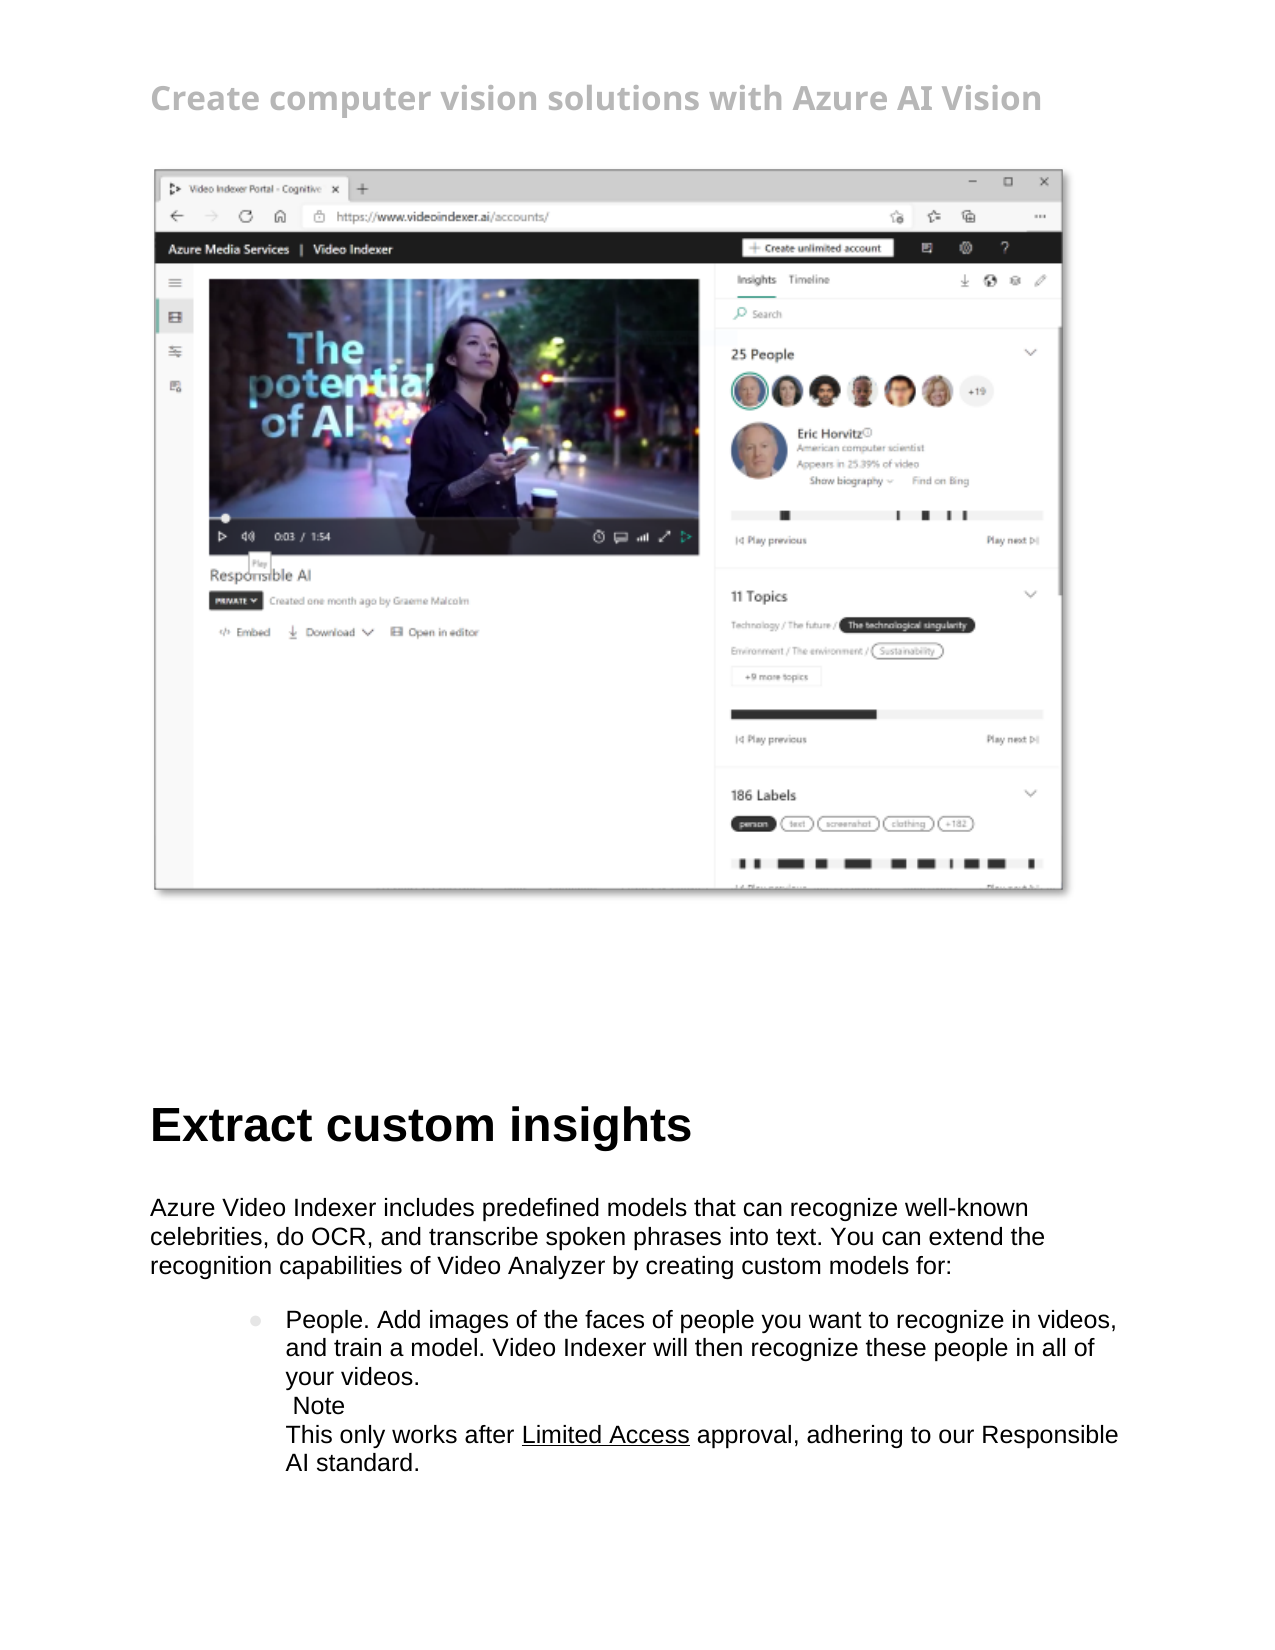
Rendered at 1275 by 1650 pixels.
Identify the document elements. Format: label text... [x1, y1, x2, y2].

subtitle Extract custom insights [150, 1097, 1125, 1152]
list People. Add images of the faces of people you want to recognize in videos, and train a model. Video Indexer will then recognize these people in all of your videos. Note This only works after Limited Access approval, adhering to our Responsible AI standard. [248, 1305, 1125, 1477]
text Azure Video Indexer includes predefined models that can recognize well-known celebrities, do OCR, and transcribe spoken phrases into text. You can extend the recognition capabilities of Video Analyzer by creating custom models for: [150, 1193, 1125, 1280]
picture [150, 165, 1077, 904]
